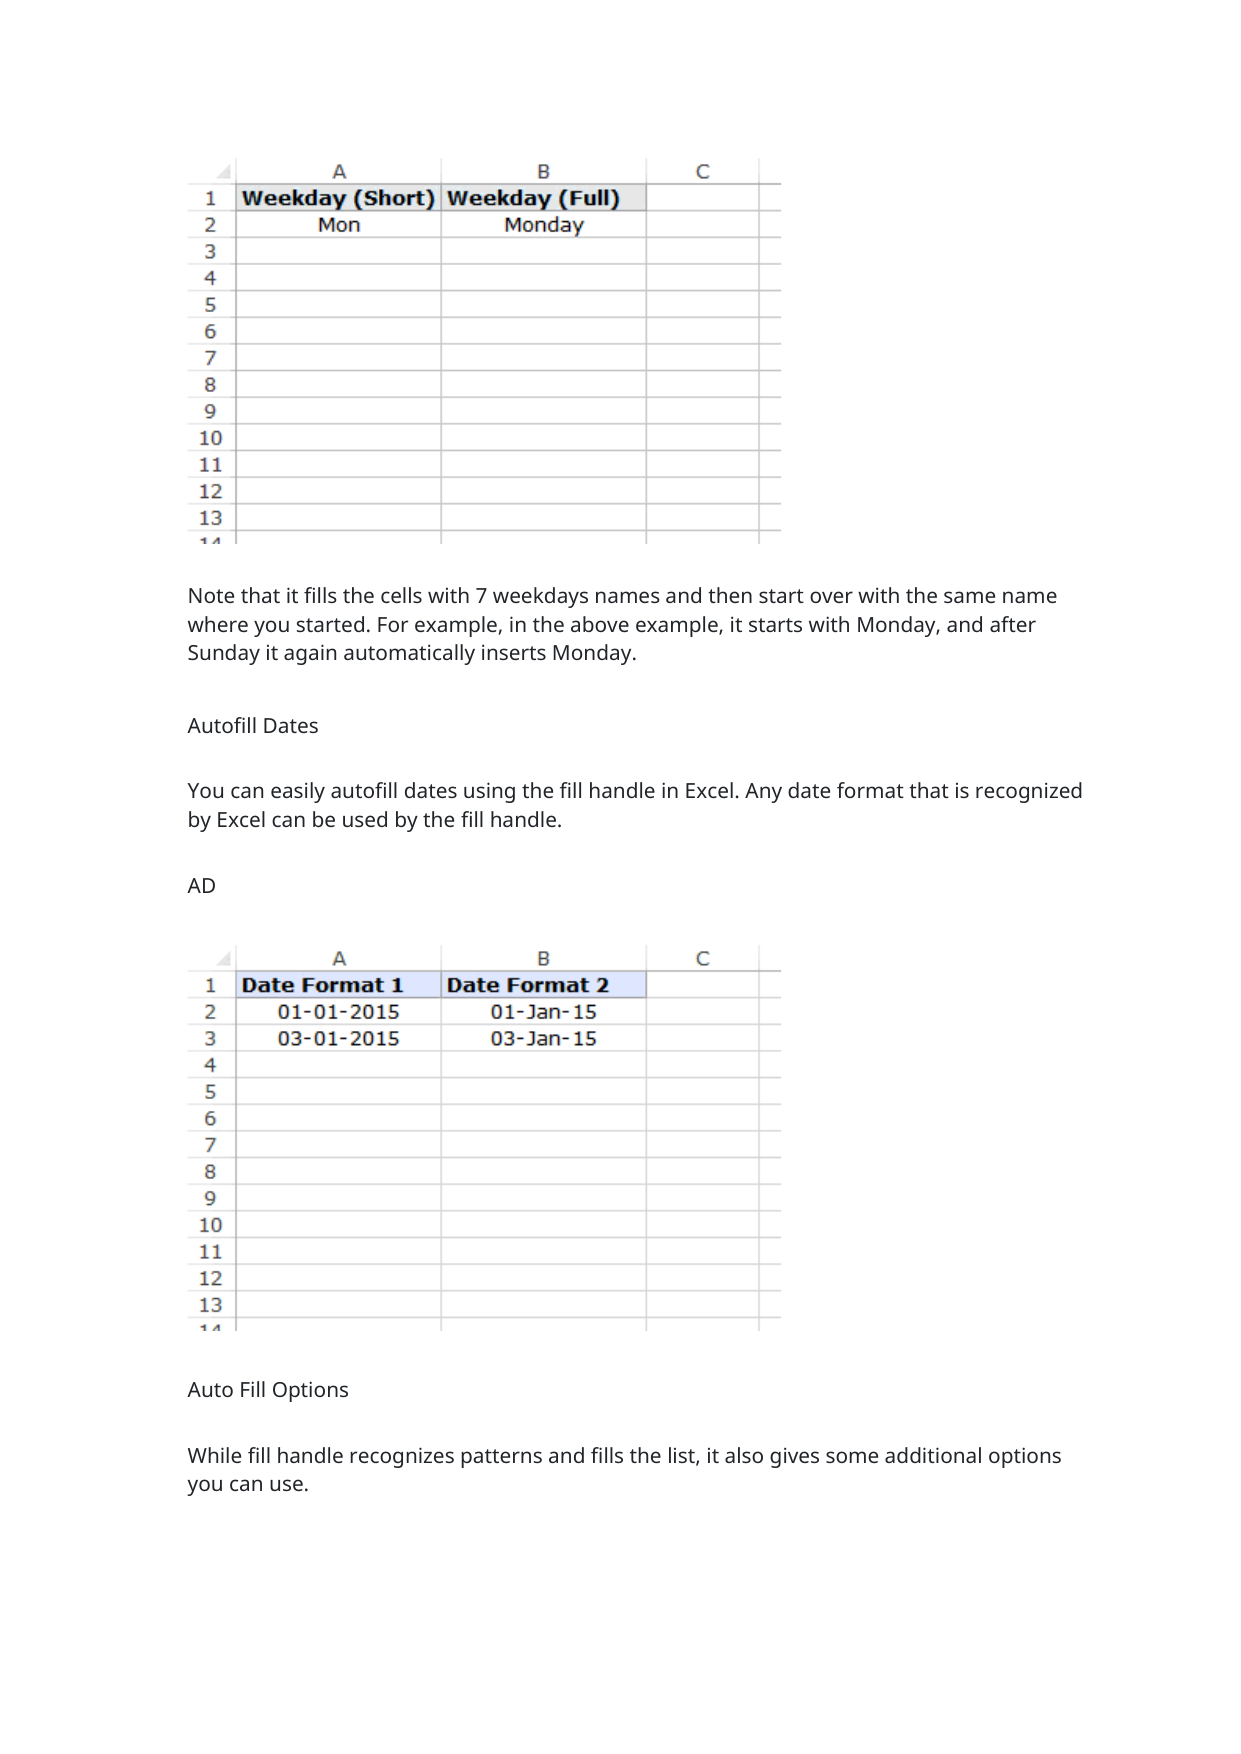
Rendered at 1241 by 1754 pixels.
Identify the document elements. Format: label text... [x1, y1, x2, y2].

text Note that it fills the cells with 7 weekdays names and then start over with the same name where you started. For example, in the above example, it starts with Monday, and after Sunday it again automatically inserts Monday. [187, 581, 1090, 667]
text While fill handle recognizes patterns and fills the list, it also gives some additional options you can use. [187, 1441, 1090, 1498]
text AD [187, 871, 1090, 899]
subtitle Autofill Dates [187, 704, 1090, 739]
text You can easily autofill dates using the fill handle in Excel. Any date format that is recognized by Excel can be used by the fill handle. [187, 777, 1090, 833]
picture [187, 937, 782, 1331]
picture [187, 150, 782, 544]
subtitle Auto Fill Options [187, 1368, 1090, 1403]
